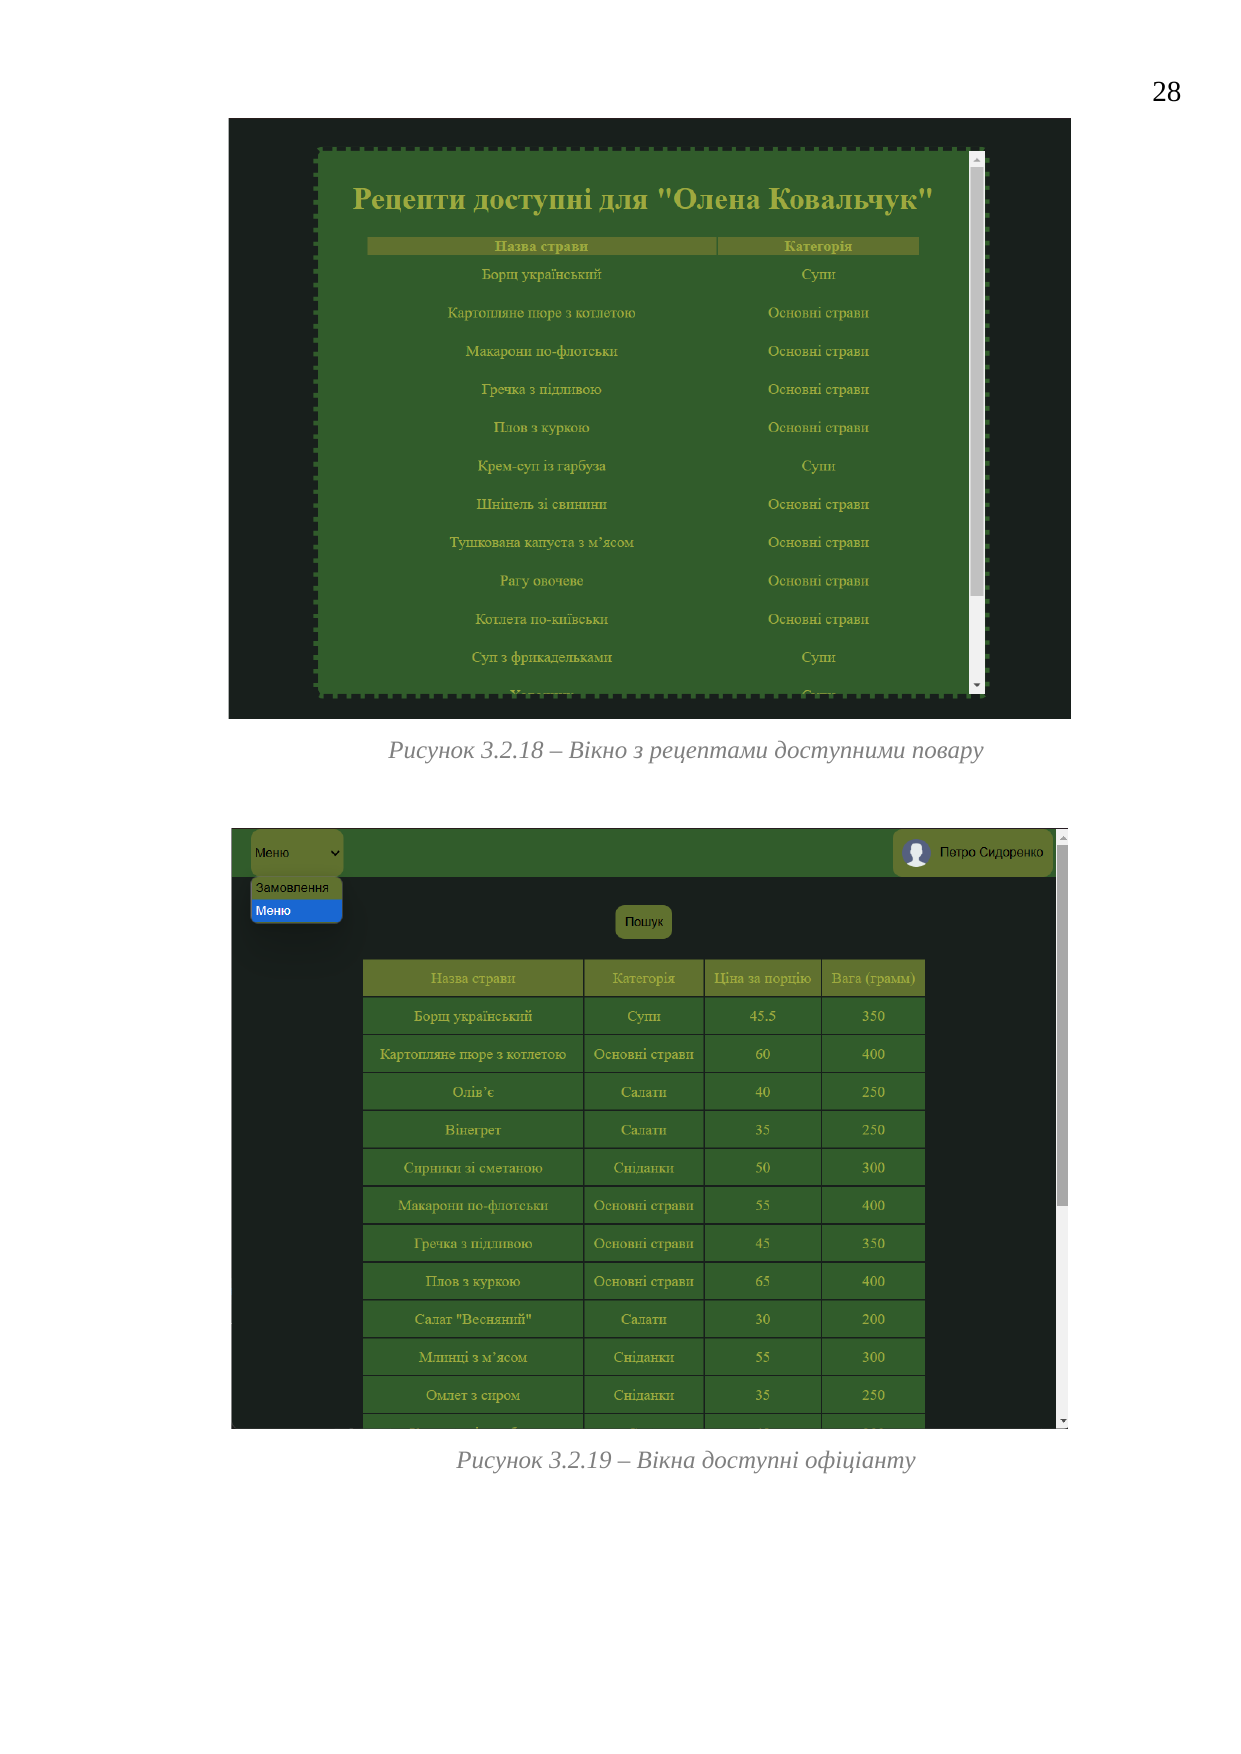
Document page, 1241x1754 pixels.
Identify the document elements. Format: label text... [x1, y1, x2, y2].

picture [231, 828, 1068, 1429]
text Рисунок 3.2.19 – Вікна доступні офіціанту [118, 1445, 1181, 1474]
picture [228, 118, 1071, 719]
text Рисунок 3.2.18 – Вікно з рецептами доступними повару [118, 735, 1181, 764]
